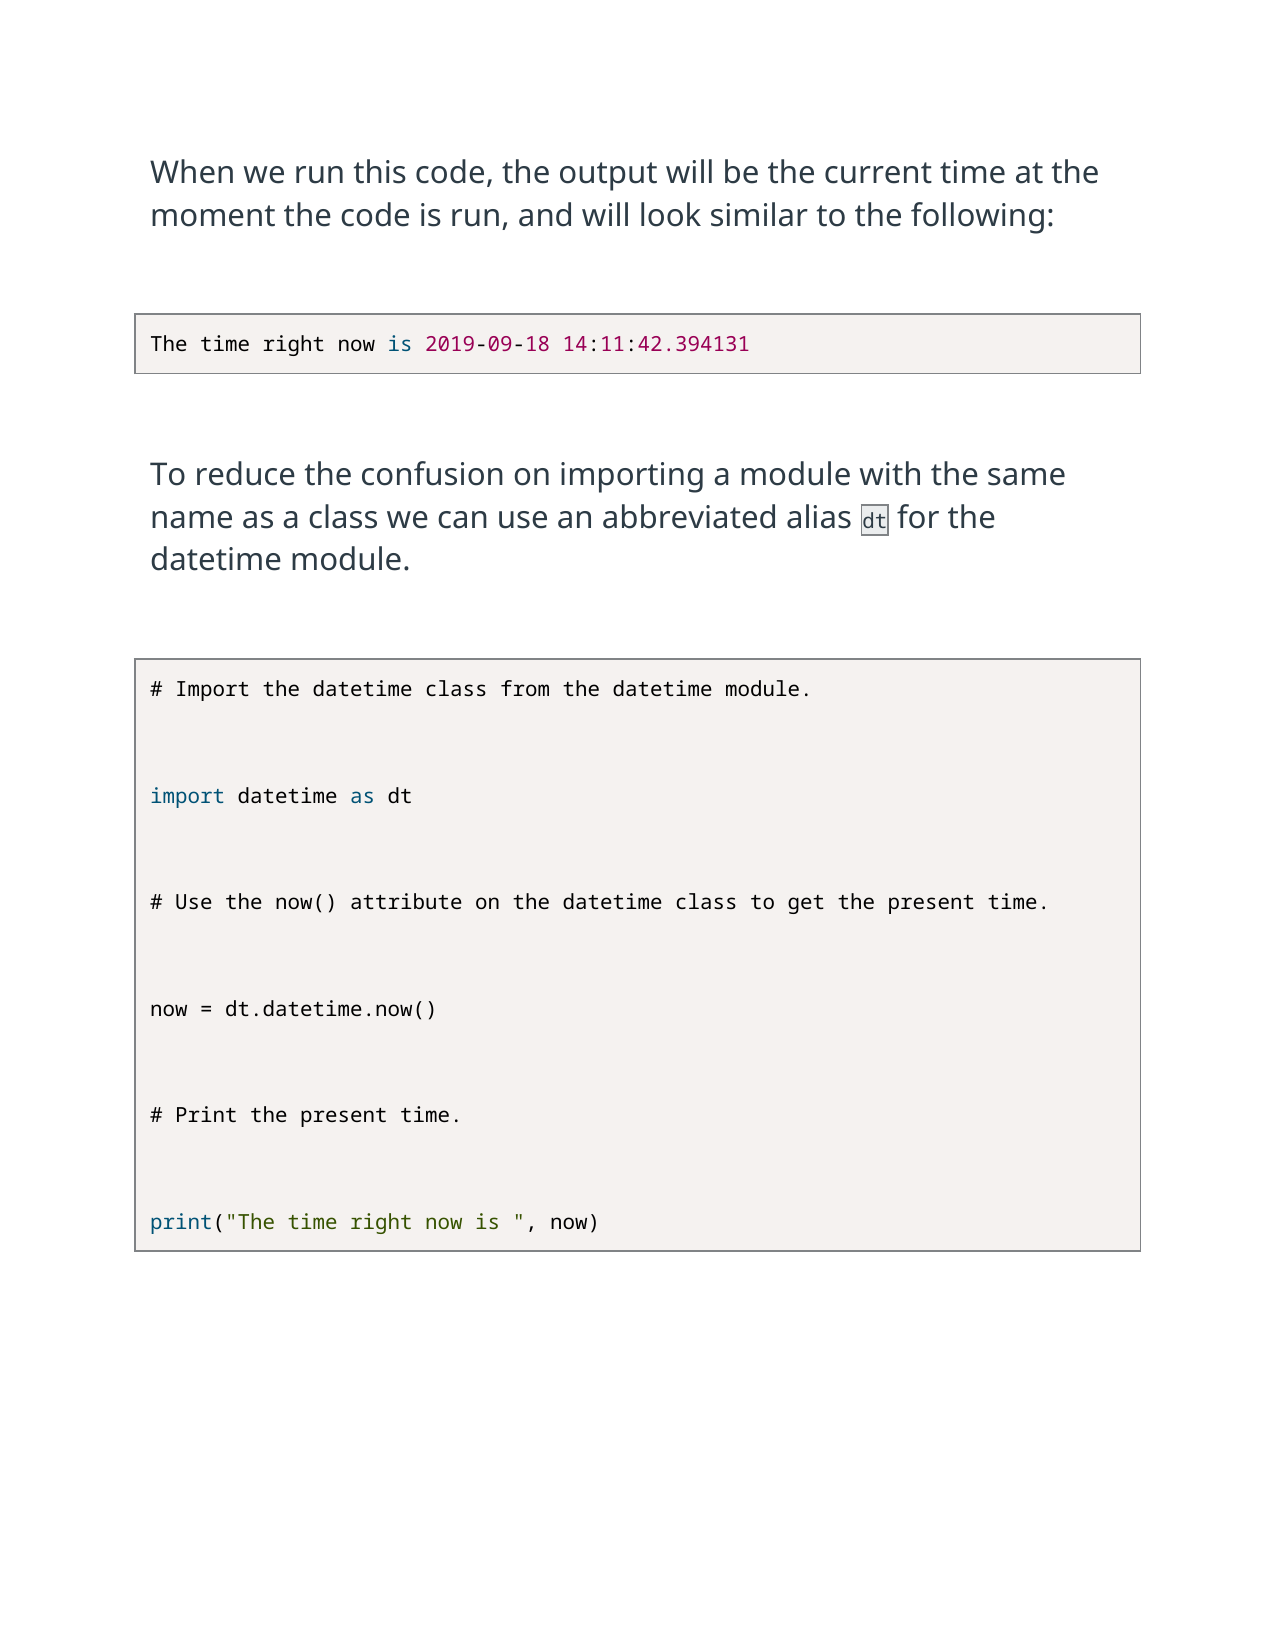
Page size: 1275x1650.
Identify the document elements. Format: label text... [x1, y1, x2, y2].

text import datetime as dt [136, 765, 1140, 809]
text To reduce the confusion on importing a module with the same name as a class we can use an abbreviated alias dt for the datetime module. [150, 452, 1125, 580]
text When we run this code, the output will be the current time at the moment the code is run, and will look similar to the following: [150, 150, 1125, 235]
text The time right now is 2019-09-18 14:11:42.394131 [136, 315, 1140, 373]
text # Use the now() attribute on the datetime class to get the present time. [136, 871, 1140, 916]
text # Print the present time. [136, 1084, 1140, 1129]
text # Import the datetime class from the datetime module. [136, 660, 1140, 703]
text now = dt.datetime.now() [136, 978, 1140, 1022]
text print("The time right now is ", now) [136, 1191, 1140, 1250]
